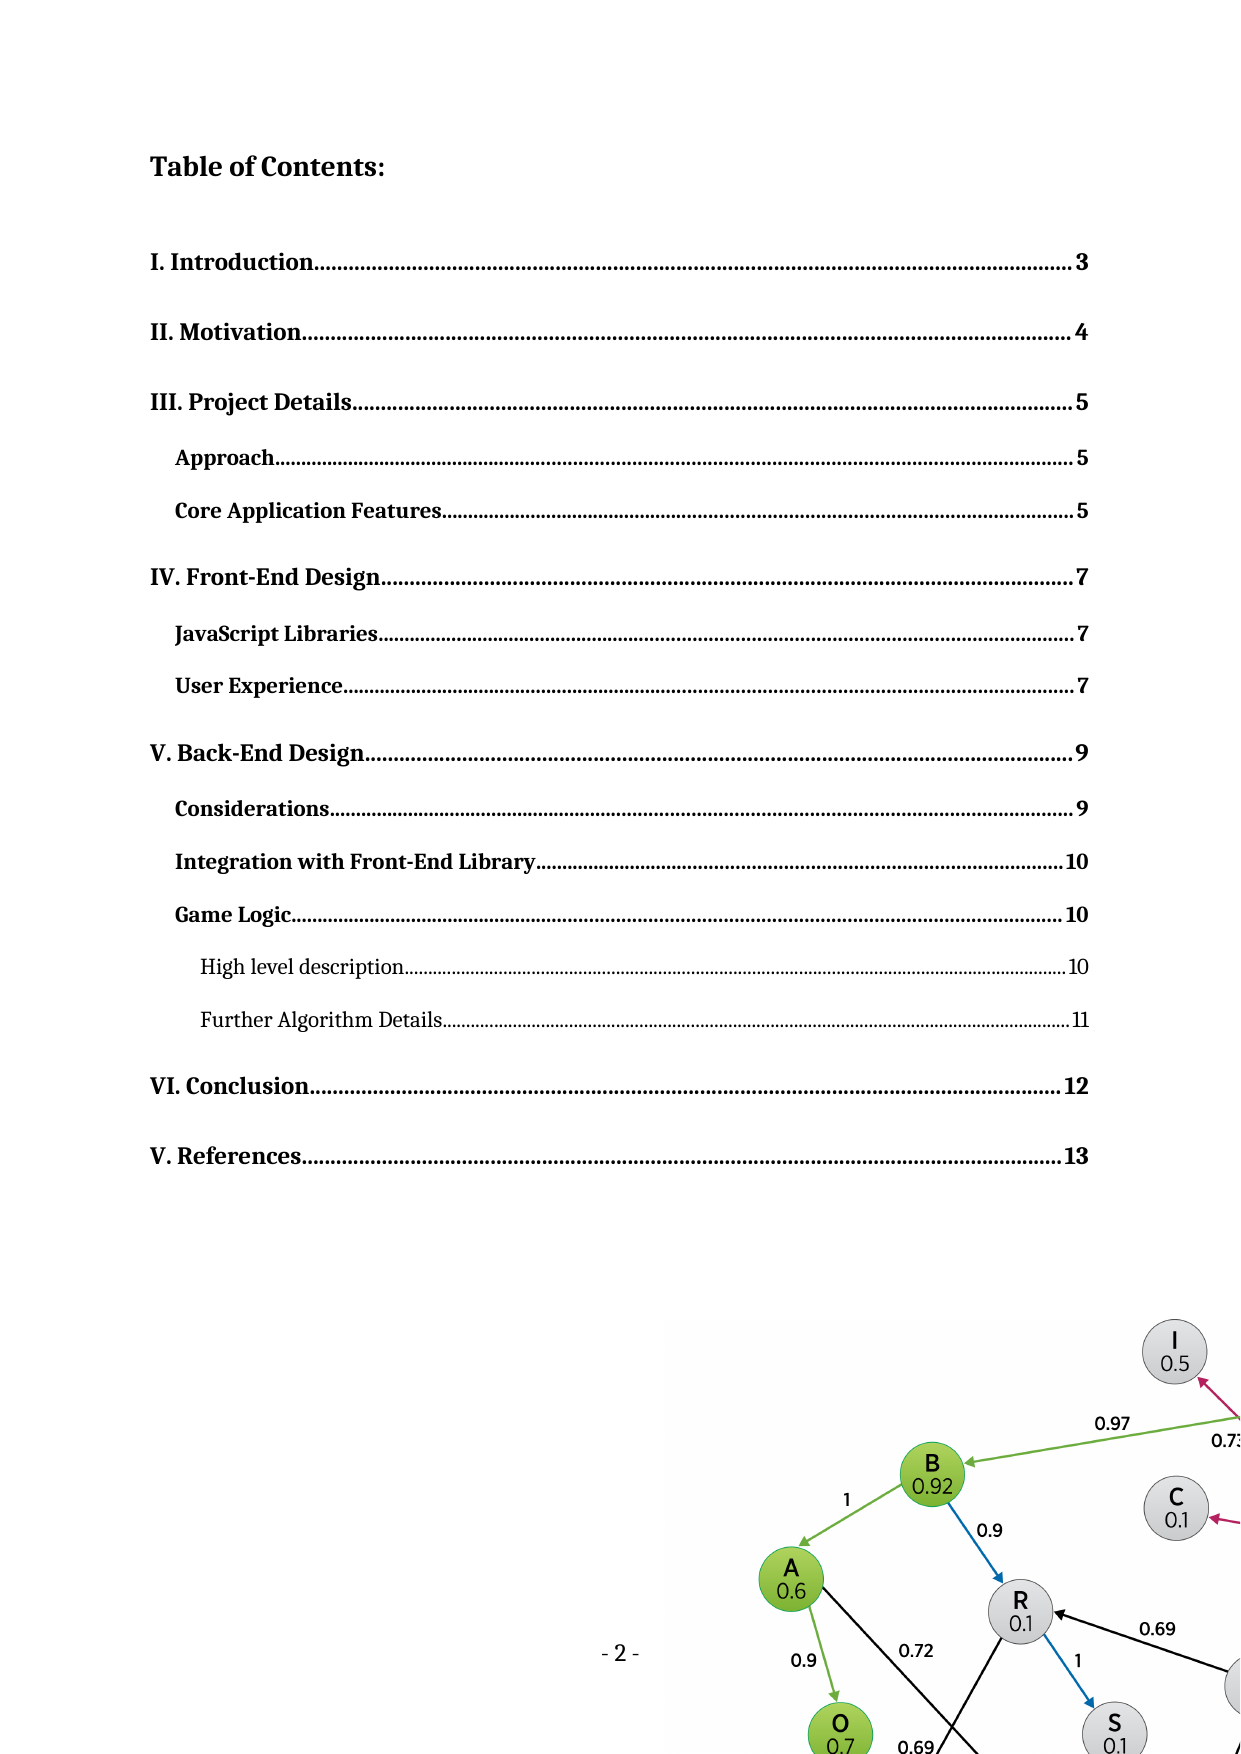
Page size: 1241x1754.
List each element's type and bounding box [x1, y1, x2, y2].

picture [664, 1319, 1241, 1754]
